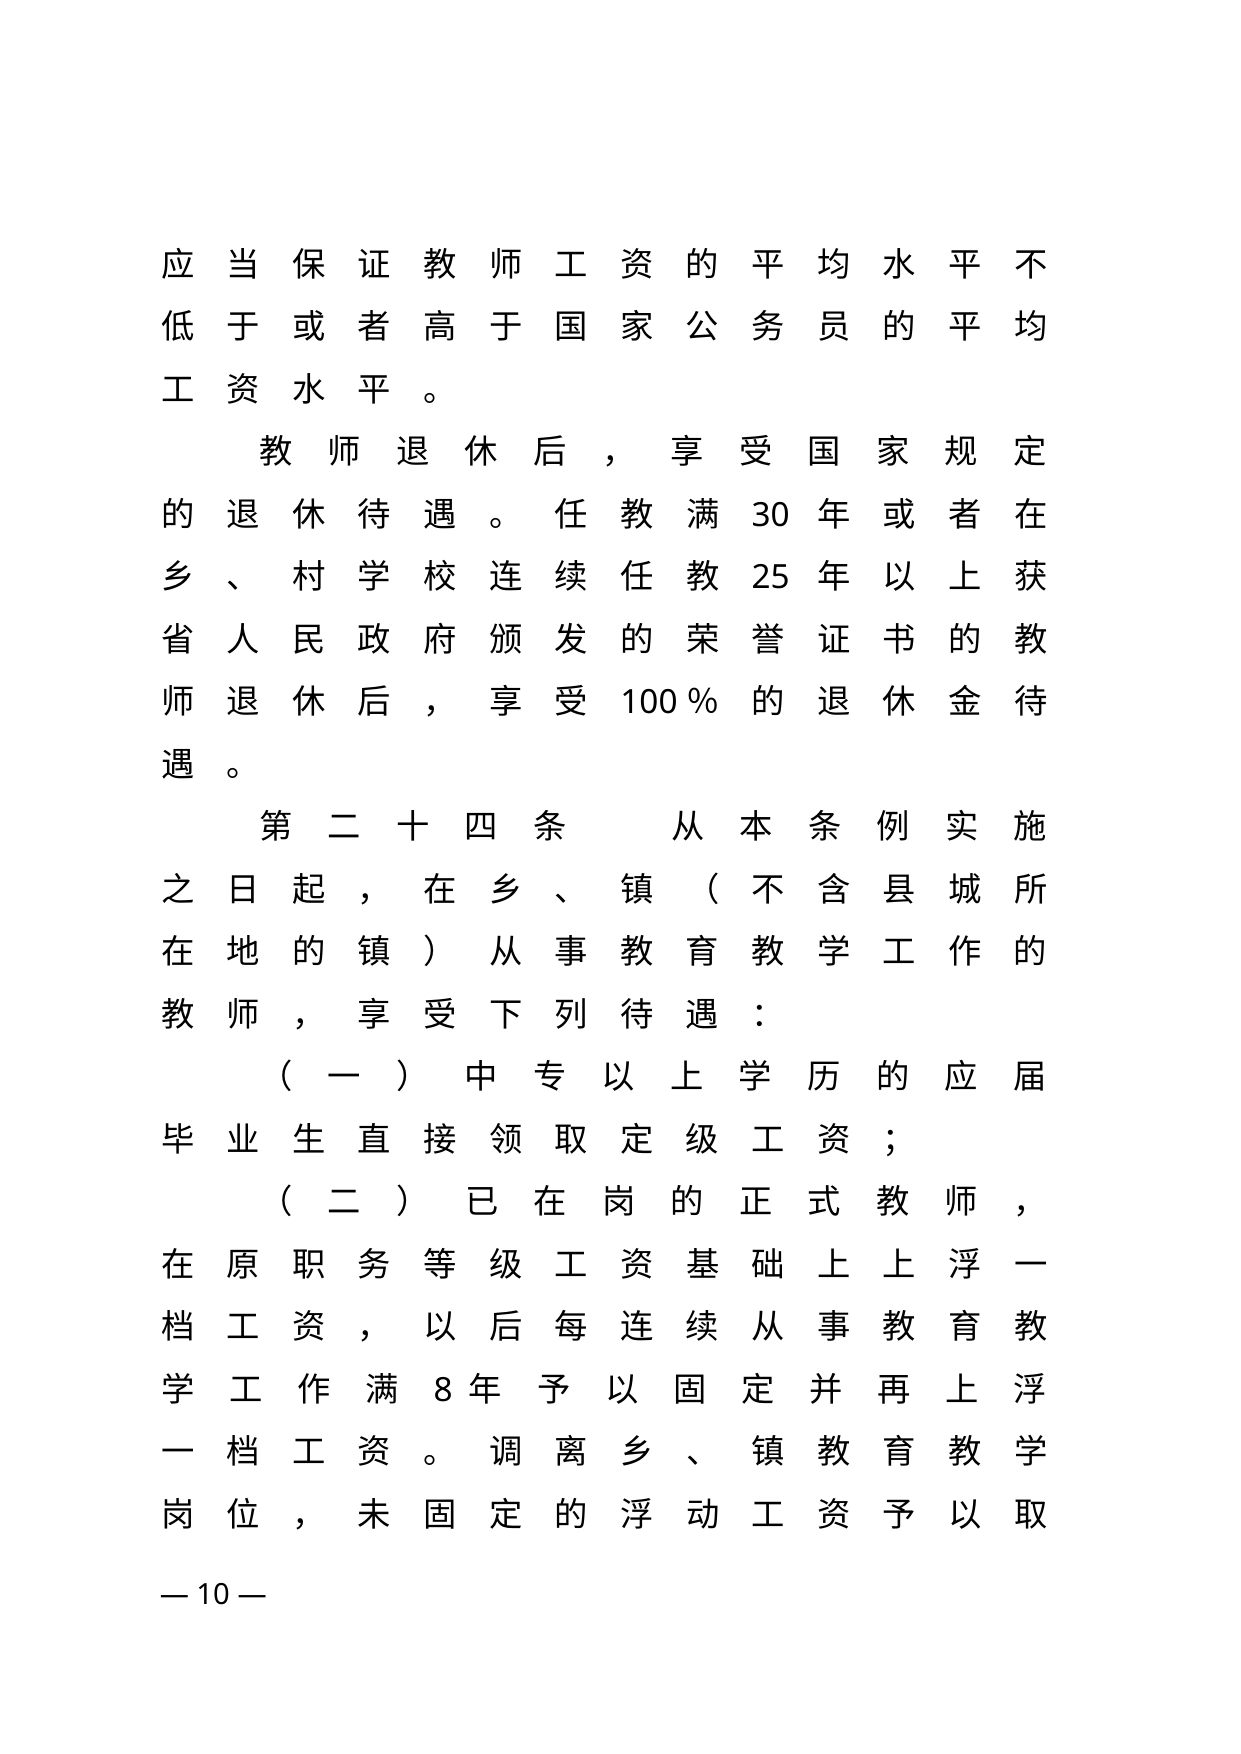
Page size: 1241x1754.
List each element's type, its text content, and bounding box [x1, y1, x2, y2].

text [161, 1168, 1079, 1543]
text （一）中专以上学历的应届毕业生直接领取定级工资； [161, 1043, 1079, 1168]
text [161, 231, 1079, 418]
text 第二十四条 从本条例实施之日起，在乡、镇（不含县城所在地的镇）从事教育教学工作的教师，享受下列待遇： [161, 793, 1079, 1043]
text 教师退休后，享受国家规定的退休待遇。任教满30年或者在乡、村学校连续任教25年以上获省人民政府颁发的荣誉证书的教师退休后，享受100％的退休金待遇。 [161, 418, 1079, 793]
